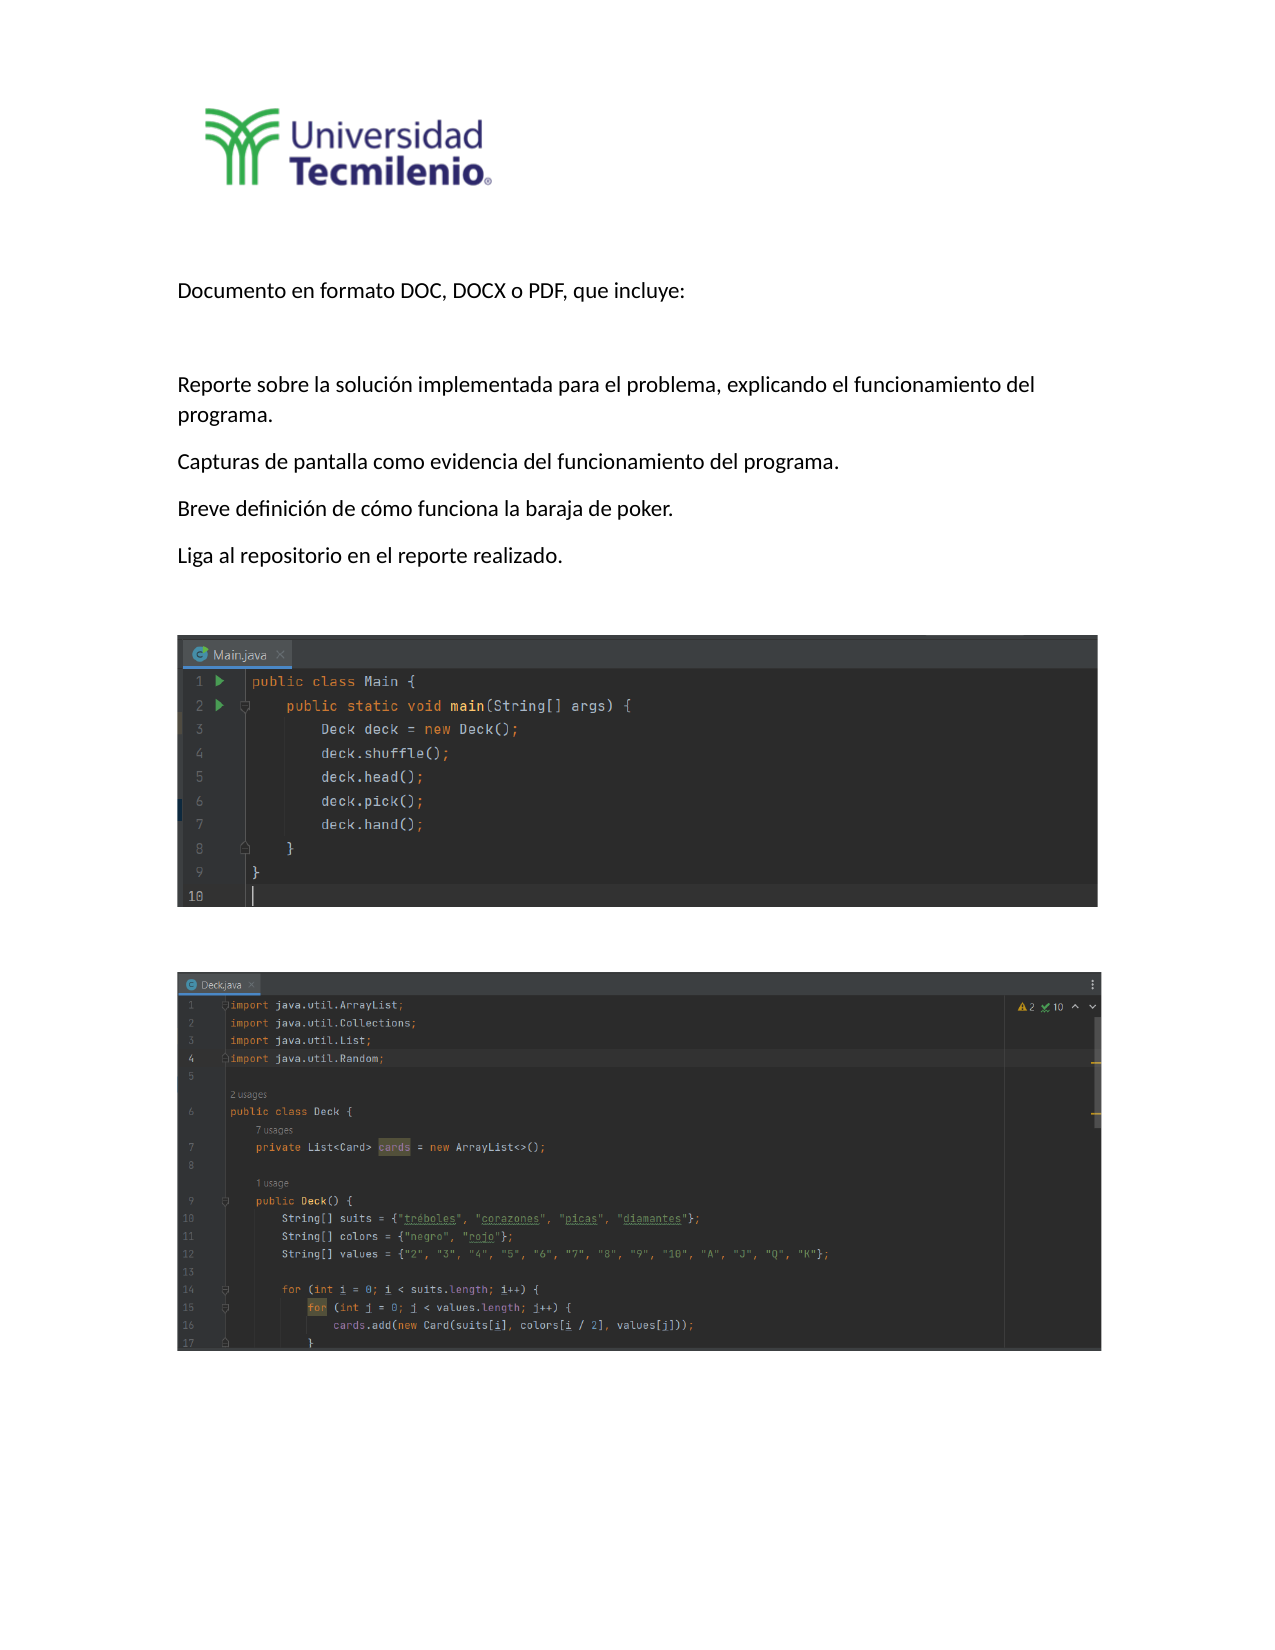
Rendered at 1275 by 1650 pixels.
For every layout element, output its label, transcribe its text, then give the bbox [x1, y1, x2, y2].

text Documento en formato DOC, DOCX o PDF, que incluye: [177, 277, 1098, 305]
picture [177, 972, 1102, 1351]
text Reporte sobre la solución implementada para el problema, explicando el funcionamiento del programa. [177, 370, 1098, 429]
text Liga al repositorio en el reporte realizado. [177, 541, 1098, 569]
picture [177, 73, 520, 230]
text Capturas de pantalla como evidencia del funcionamiento del programa. [177, 447, 1098, 476]
picture [177, 635, 1098, 907]
text Breve definición de cómo funciona la baraja de poker. [177, 494, 1098, 522]
